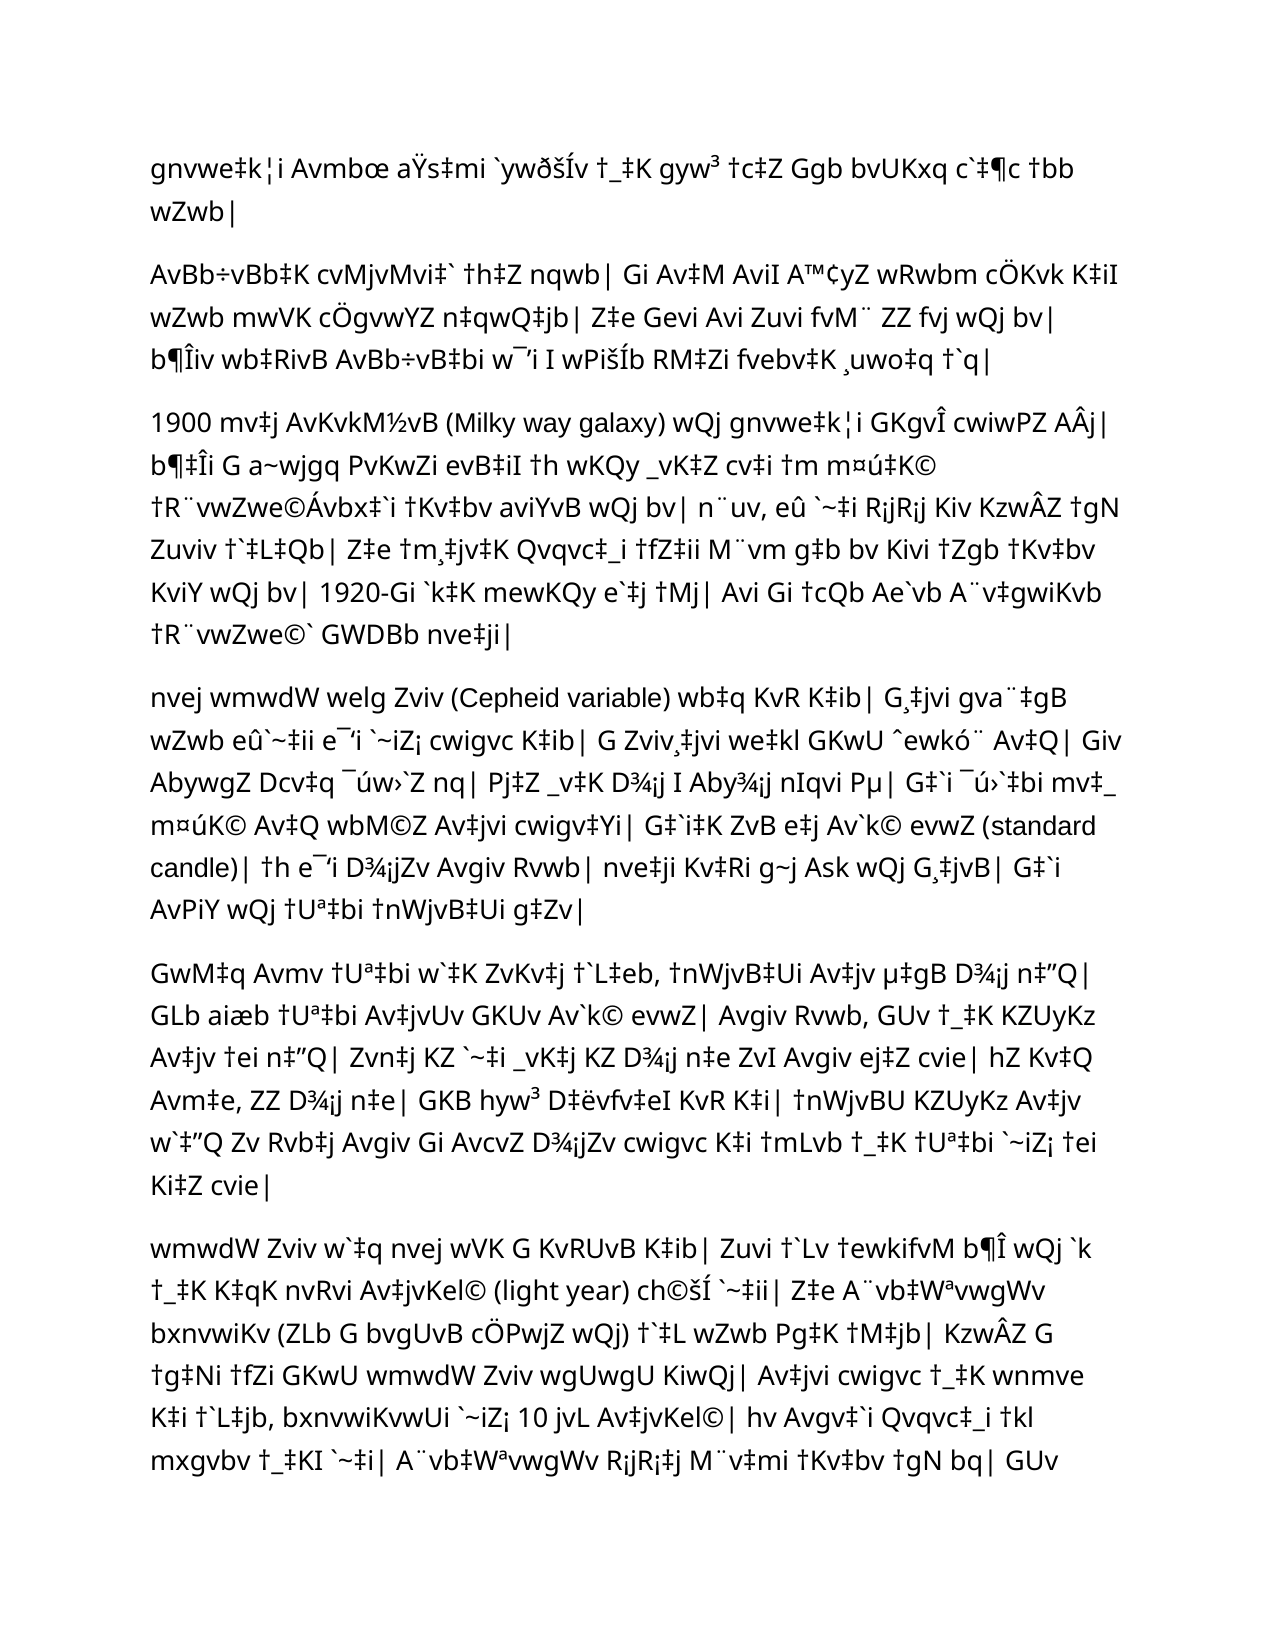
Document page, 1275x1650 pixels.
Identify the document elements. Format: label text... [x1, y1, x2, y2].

text GwM‡q Avmv †Uª‡bi w`‡K ZvKv‡j †`L‡eb, †nWjvB‡Ui Av‡jv µ‡gB D¾¡j n‡”Q| GLb aiæb †Uª‡bi Av‡jvUv GKUv Av`k© evwZ| Avgiv Rvwb, GUv †_‡K KZUyKz Av‡jv †ei n‡”Q| Zvn‡j KZ `~‡i _vK‡j KZ D¾¡j n‡e ZvI Avgiv ej‡Z cvie| hZ Kv‡Q Avm‡e, ZZ D¾¡j n‡e| GKB hyw³ D‡ëvfv‡eI KvR K‡i| †nWjvBU KZUyKz Av‡jv w`‡”Q Zv Rvb‡j Avgiv Gi AvcvZ D¾¡jZv cwigvc K‡i †mLvb †_‡K †Uª‡bi `~iZ¡ †ei Ki‡Z cvie| [150, 954, 1125, 1203]
text nvej wmwdW welg Zviv (Cepheid variable) wb‡q KvR K‡ib| G¸‡jvi gva¨‡gB wZwb eû`~‡ii e¯‘i `~iZ¡ cwigvc K‡ib| G Zviv¸‡jvi we‡kl GKwU ˆewkó¨ Av‡Q| Giv AbywgZ Dcv‡q ¯úw›`Z nq| Pj‡Z _v‡K D¾¡j I Aby¾¡j nIqvi Pµ| G‡`i ¯ú›`‡bi mv‡_ m¤úK© Av‡Q wbM©Z Av‡jvi cwigv‡Yi| G‡`i‡K ZvB e‡j Av`k© evwZ (standard candle)| †h e¯‘i D¾¡jZv Avgiv Rvwb| nve‡ji Kv‡Ri g~j Ask wQj G¸‡jvB| G‡`i AvPiY wQj †Uª‡bi †nWjvB‡Ui g‡Zv| [150, 679, 1125, 928]
text 1900 mv‡j AvKvkM½vB (Milky way galaxy) wQj gnvwe‡k¦i GKgvÎ cwiwPZ AÂj| b¶‡Îi G a~wjgq PvKwZi evB‡iI †h wKQy _vK‡Z cv‡i †m m¤ú‡K© †R¨vwZwe©Ávbx‡`i †Kv‡bv aviYvB wQj bv| n¨uv, eû `~‡i R¡jR¡j Kiv KzwÂZ †gN Zuviv †`‡L‡Qb| Z‡e †m¸‡jv‡K Qvqvc‡_i †fZ‡ii M¨vm g‡b bv Kivi †Zgb †Kv‡bv KviY wQj bv| 1920-Gi `k‡K mewKQy e`‡j †Mj| Avi Gi †cQb Ae`vb A¨v‡gwiKvb †R¨vwZwe©` GWDBb nve‡ji| [150, 404, 1125, 652]
text AvBb÷vBb‡K cvMjvMvi‡` †h‡Z nqwb| Gi Av‡M AviI A™¢yZ wRwbm cÖKvk K‡iI wZwb mwVK cÖgvwYZ n‡qwQ‡jb| Z‡e Gevi Avi Zuvi fvM¨ ZZ fvj wQj bv| b¶Îiv wb‡RivB AvBb÷vB‡bi w¯’i I wPišÍb RM‡Zi fvebv‡K ¸uwo‡q †`q| [150, 256, 1125, 377]
